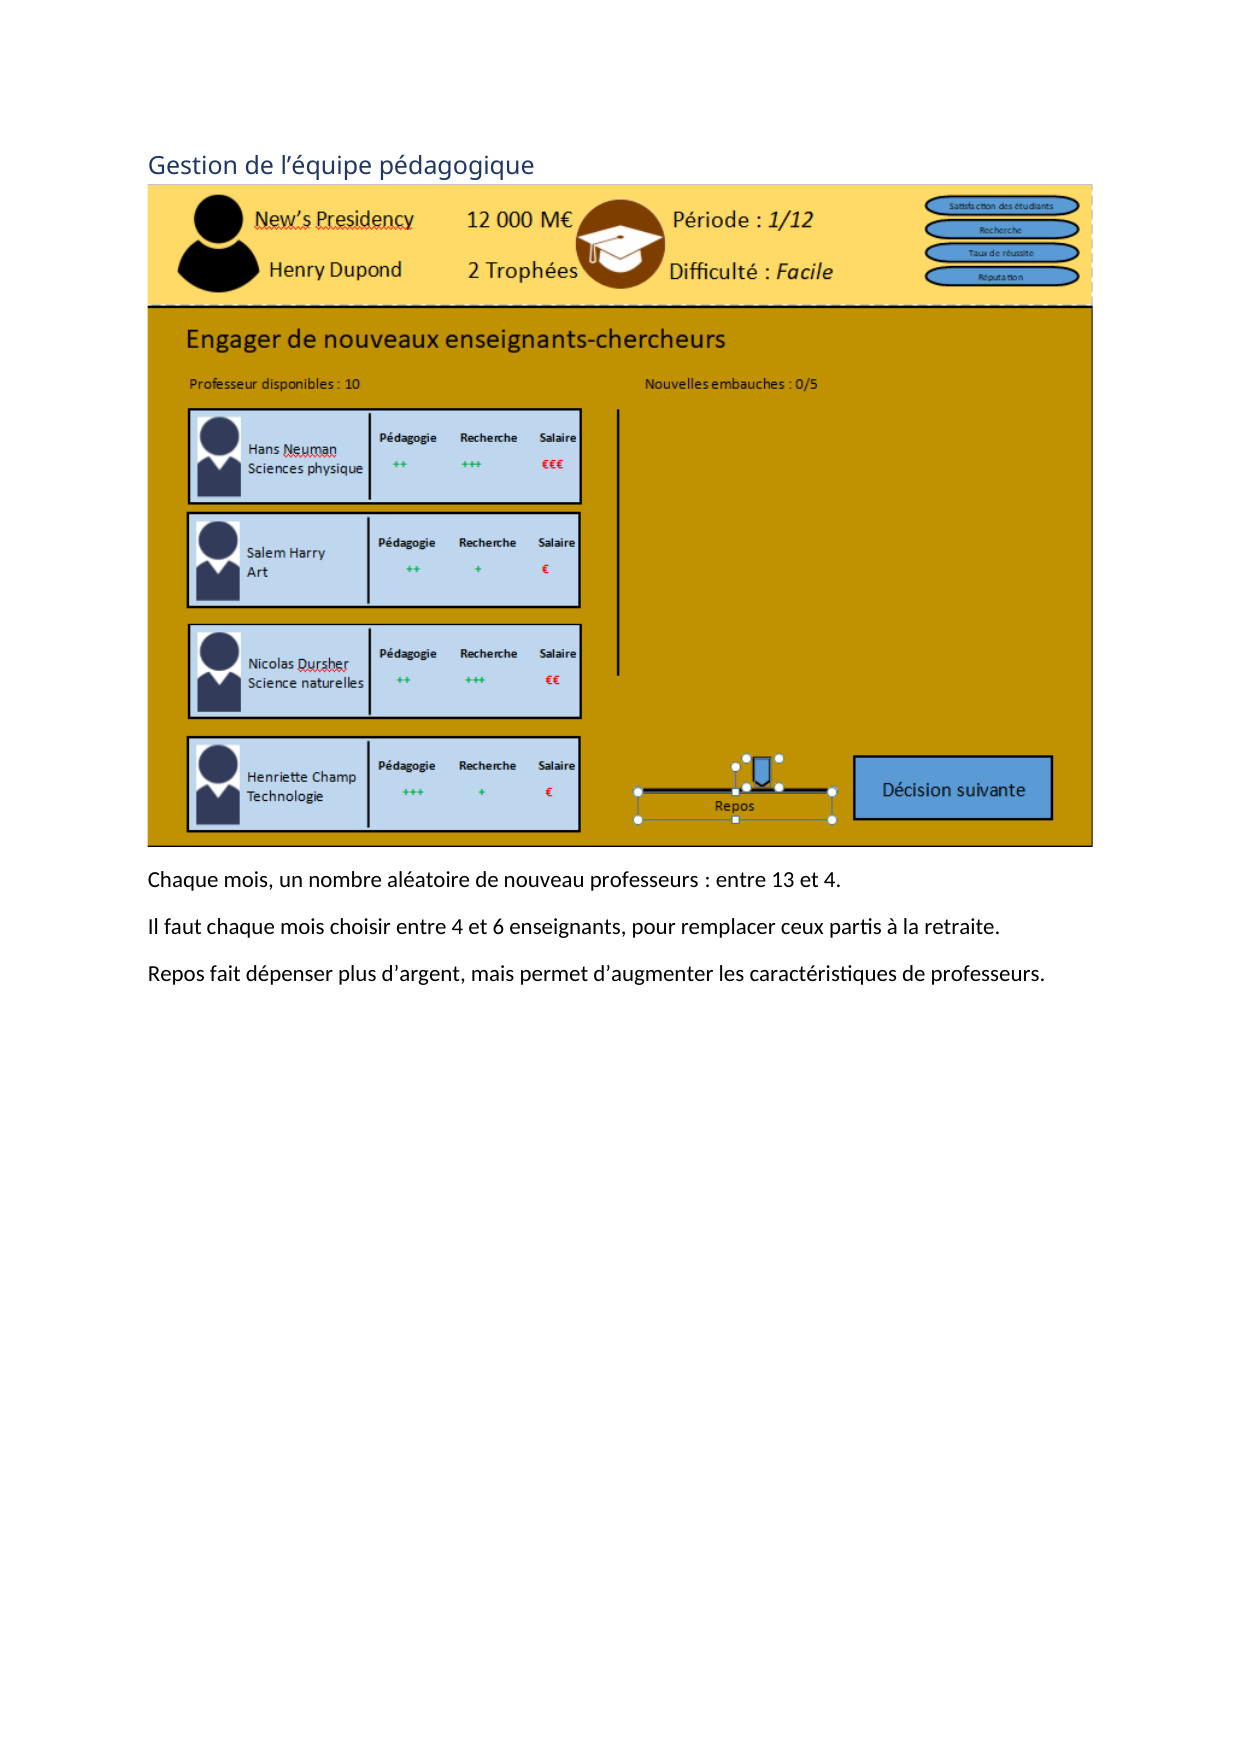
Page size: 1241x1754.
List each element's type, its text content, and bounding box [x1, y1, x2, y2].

text Repos fait dépenser plus d’argent, mais permet d’augmenter les caractéristiques de professeurs. [148, 959, 1093, 987]
text Chaque mois, un nombre aléatoire de nouveau professeurs : entre 13 et 4. [148, 865, 1093, 893]
subtitle Gestion de l’équipe pédagogique [148, 148, 1093, 182]
text Il faut chaque mois choisir entre 4 et 6 enseignants, pour remplacer ceux partis à la retraite. [148, 912, 1093, 940]
